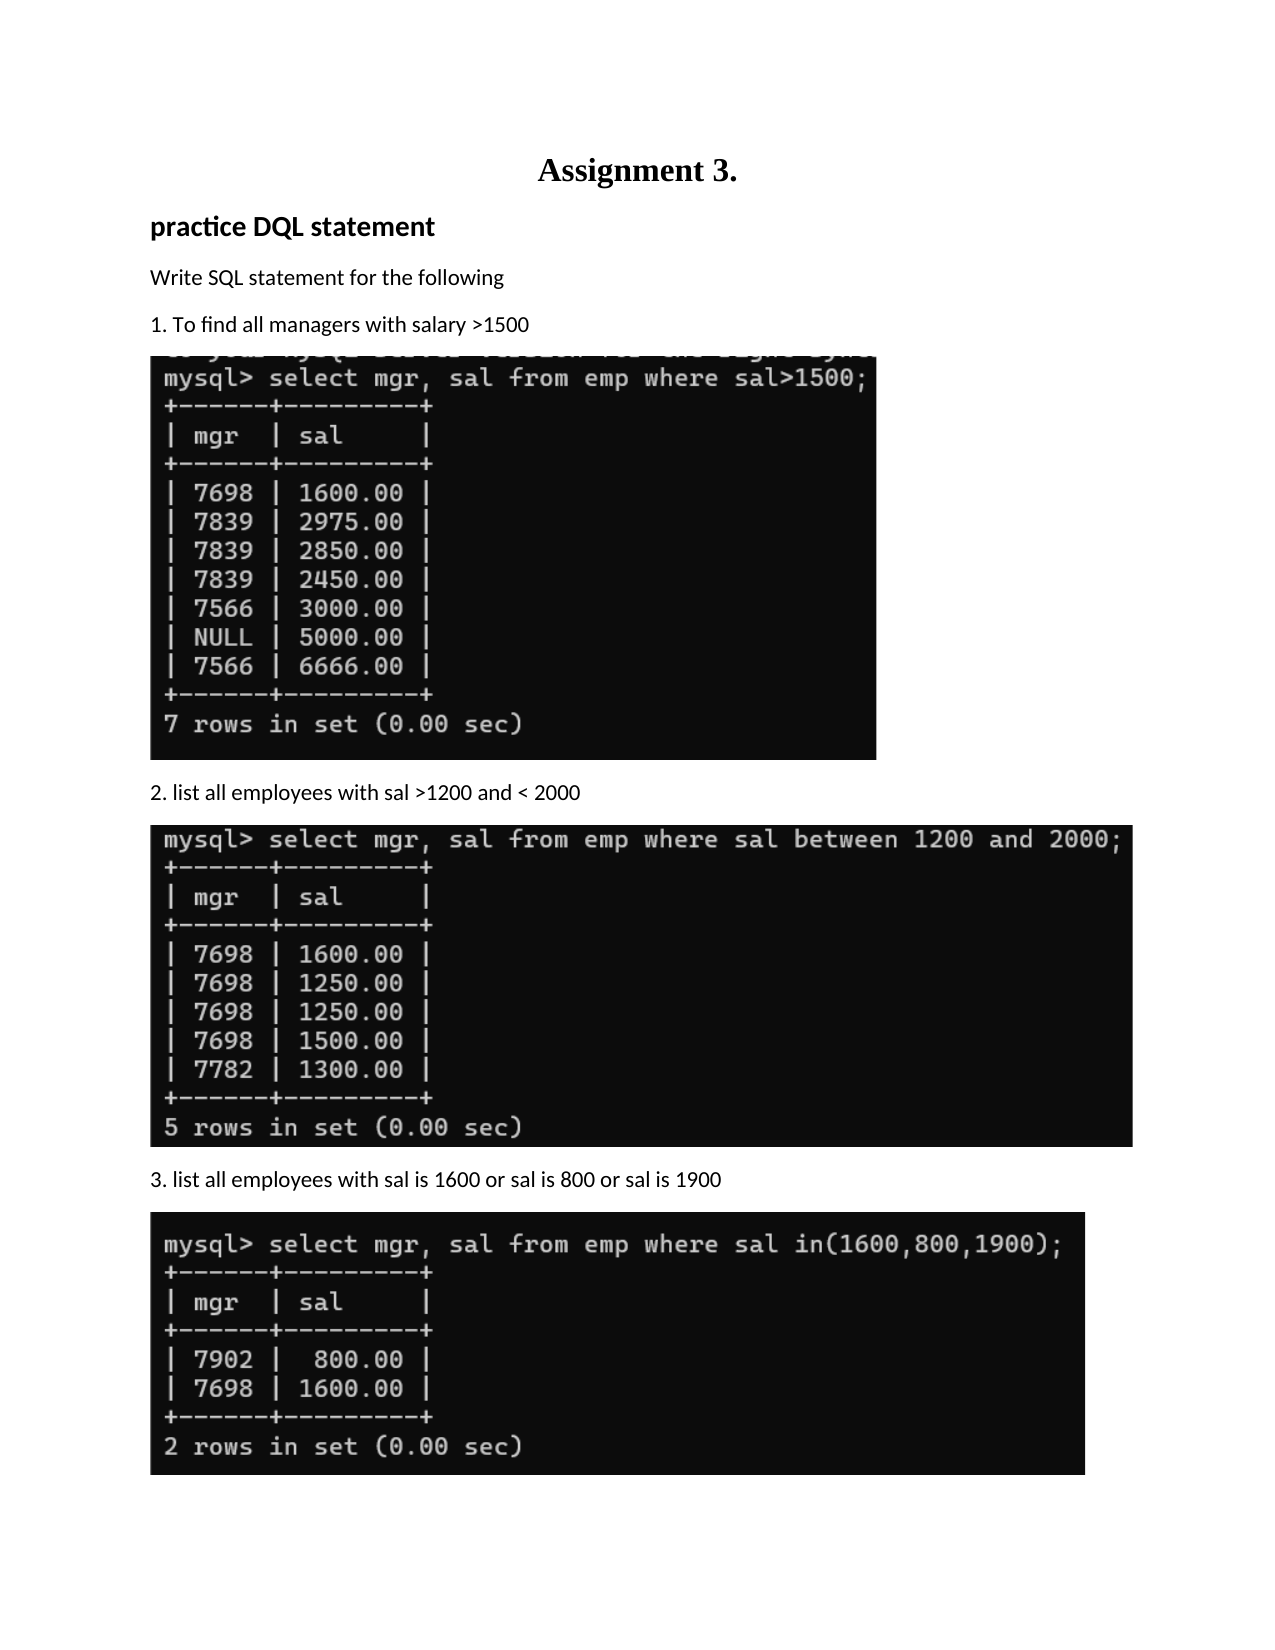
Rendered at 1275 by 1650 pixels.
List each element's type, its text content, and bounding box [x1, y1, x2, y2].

text 3. list all employees with sal is 1600 or sal is 800 or sal is 1900 [150, 1165, 1125, 1193]
text 1. To find all managers with salary >1500 [150, 310, 1125, 338]
text 2. list all employees with sal >1200 and < 2000 [150, 778, 1125, 806]
text Assignment 3. [150, 150, 1125, 188]
picture [150, 356, 877, 760]
text Write SQL statement for the following [150, 263, 1125, 291]
text practice DQL statement [150, 208, 1125, 244]
picture [150, 825, 1133, 1147]
picture [150, 1212, 1085, 1475]
